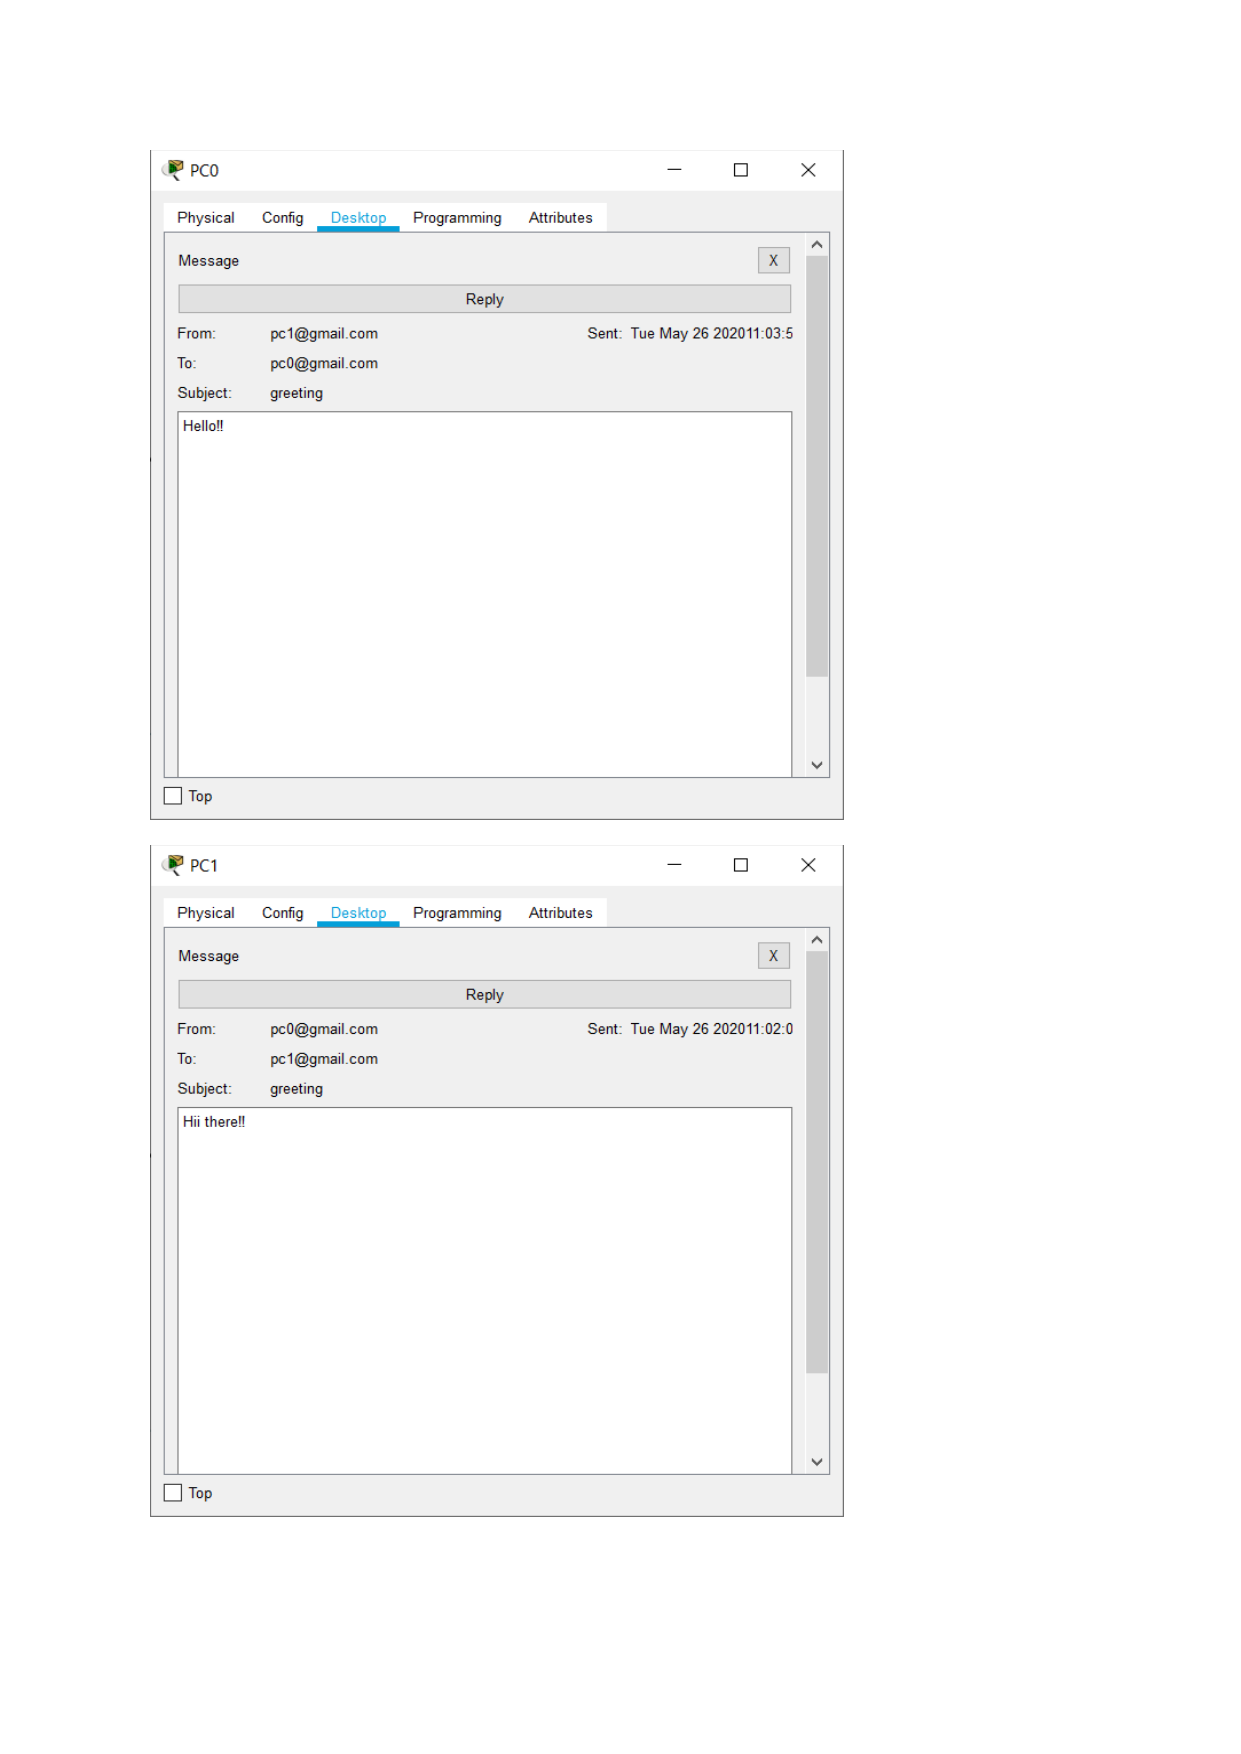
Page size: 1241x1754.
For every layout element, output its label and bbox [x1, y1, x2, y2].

picture [150, 150, 844, 820]
picture [150, 845, 844, 1517]
